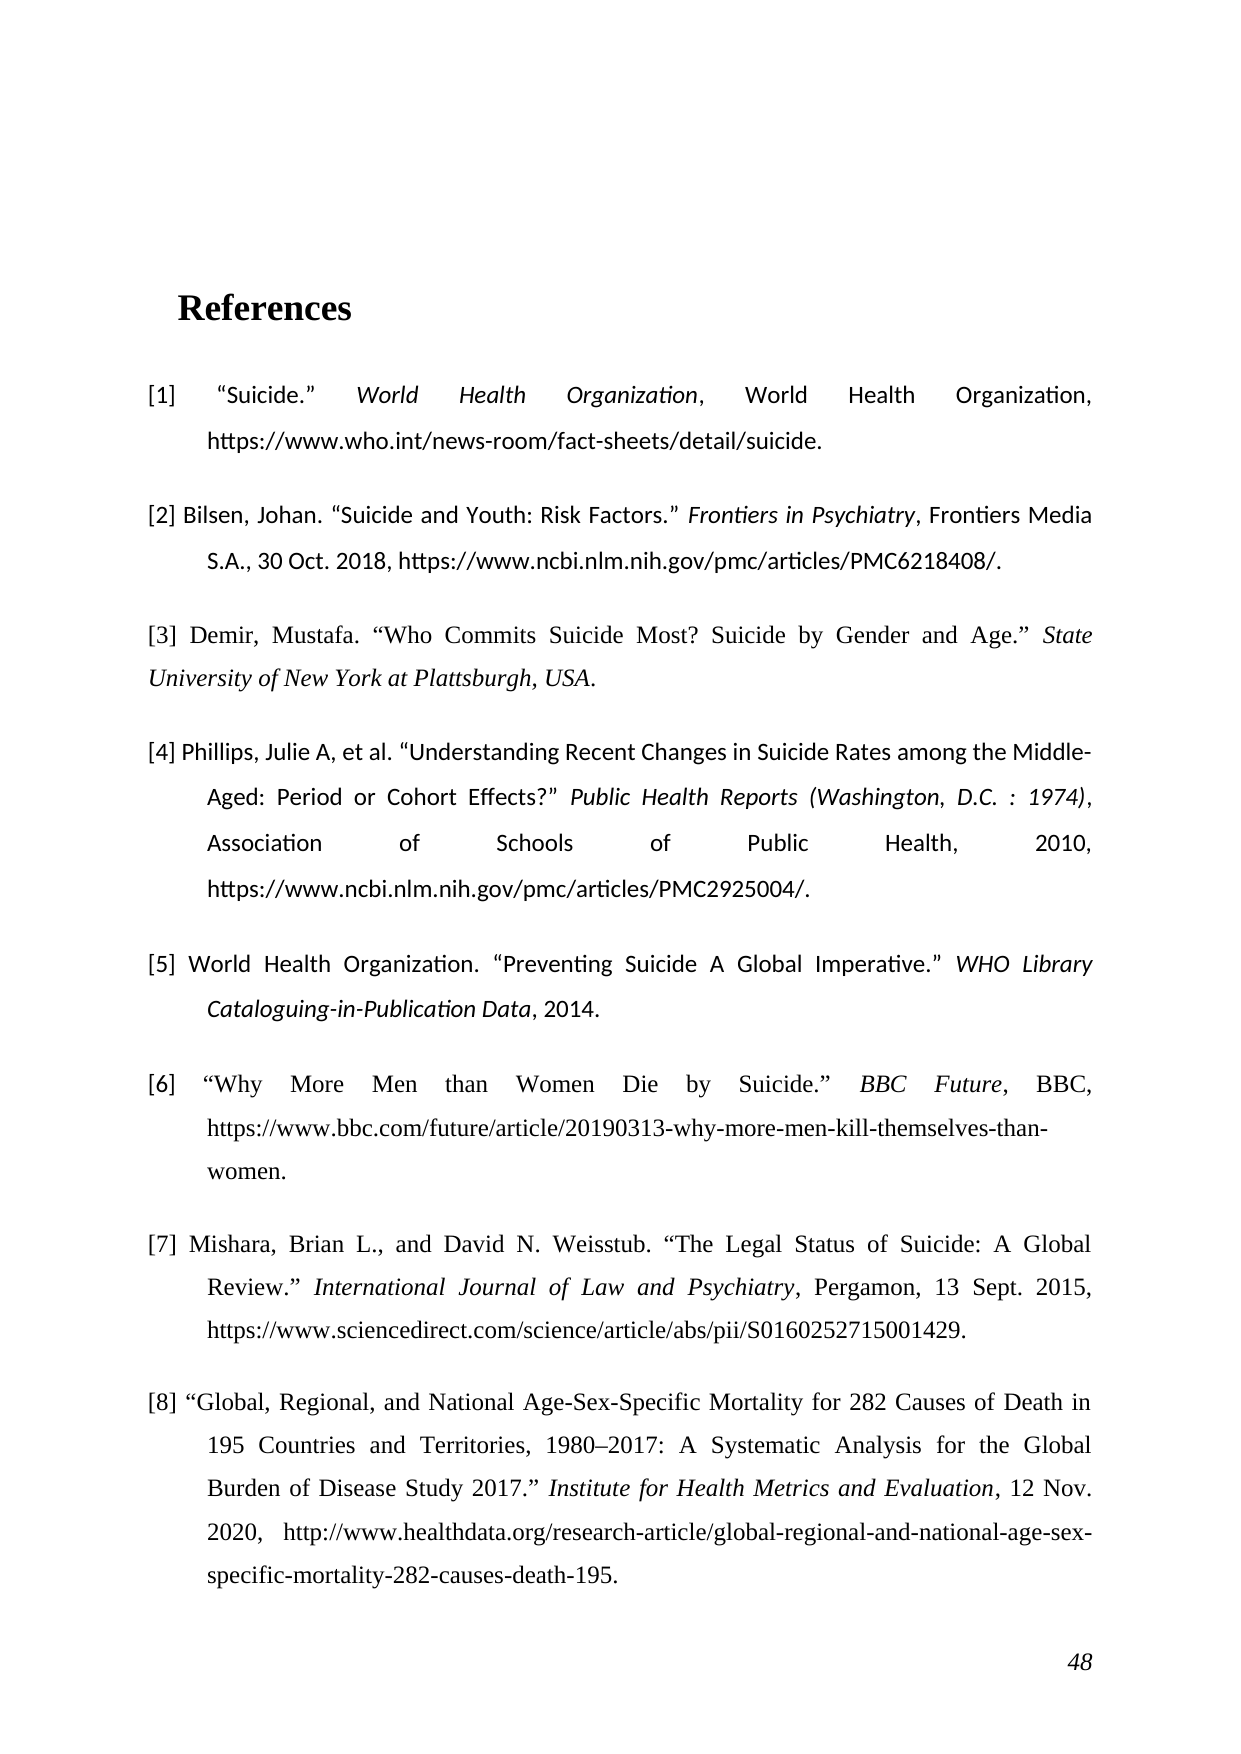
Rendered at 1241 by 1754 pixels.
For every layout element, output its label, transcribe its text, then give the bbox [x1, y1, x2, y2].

text [7] Mishara, Brian L., and David N. Weisstub. “The Legal Status of Suicide: A Global Review.” International Journal of Law and Psychiatry, Pergamon, 13 Sept. 2015, https://www.sciencedirect.com/science/article/abs/pii/S0160252715001429. [148, 1229, 1092, 1344]
subtitle References [177, 285, 1092, 328]
text [1] “Suicide.” World Health Organization, World Health Organization, https://www.who.int/news-room/fact-sheets/detail/suicide. [148, 379, 1092, 455]
text [2] Bilsen, Johan. “Suicide and Youth: Risk Factors.” Frontiers in Psychiatry, Frontiers Media S.A., 30 Oct. 2018, https://www.ncbi.nlm.nih.gov/pmc/articles/PMC6218408/. [148, 500, 1092, 576]
text [6] “Why More Men than Women Die by Suicide.” BBC Future, BBC, https://www.bbc.com/future/article/20190313-why-more-men-kill-themselves-than-women. [148, 1068, 1092, 1185]
text [8] “Global, Regional, and National Age-Sex-Specific Mortality for 282 Causes of Death in 195 Countries and Territories, 1980–2017: A Systematic Analysis for the Global Burden of Disease Study 2017.” Institute for Health Metrics and Evaluation, 12 Nov. 2020, http://www.healthdata.org/research-article/global-regional-and-national-age-sex-specific-mortality-282-causes-death-195. [148, 1387, 1092, 1588]
text [3] Demir, Mustafa. “Who Commits Suicide Most? Suicide by Gender and Age.” State University of New York at Plattsburgh, USA. [148, 620, 1092, 692]
text [5] World Health Organization. “Preventing Suicide A Global Imperative.” WHO Library Cataloguing-in-Publication Data, 2014. [148, 948, 1092, 1024]
text [4] Phillips, Julie A, et al. “Understanding Recent Changes in Suicide Rates among the Middle-Aged: Period or Cohort Effects?” Public Health Reports (Washington, D.C. : 1974), Association of Schools of Public Health, 2010, https://www.ncbi.nlm.nih.gov/pmc/articles/PMC2925004/. [148, 736, 1092, 903]
